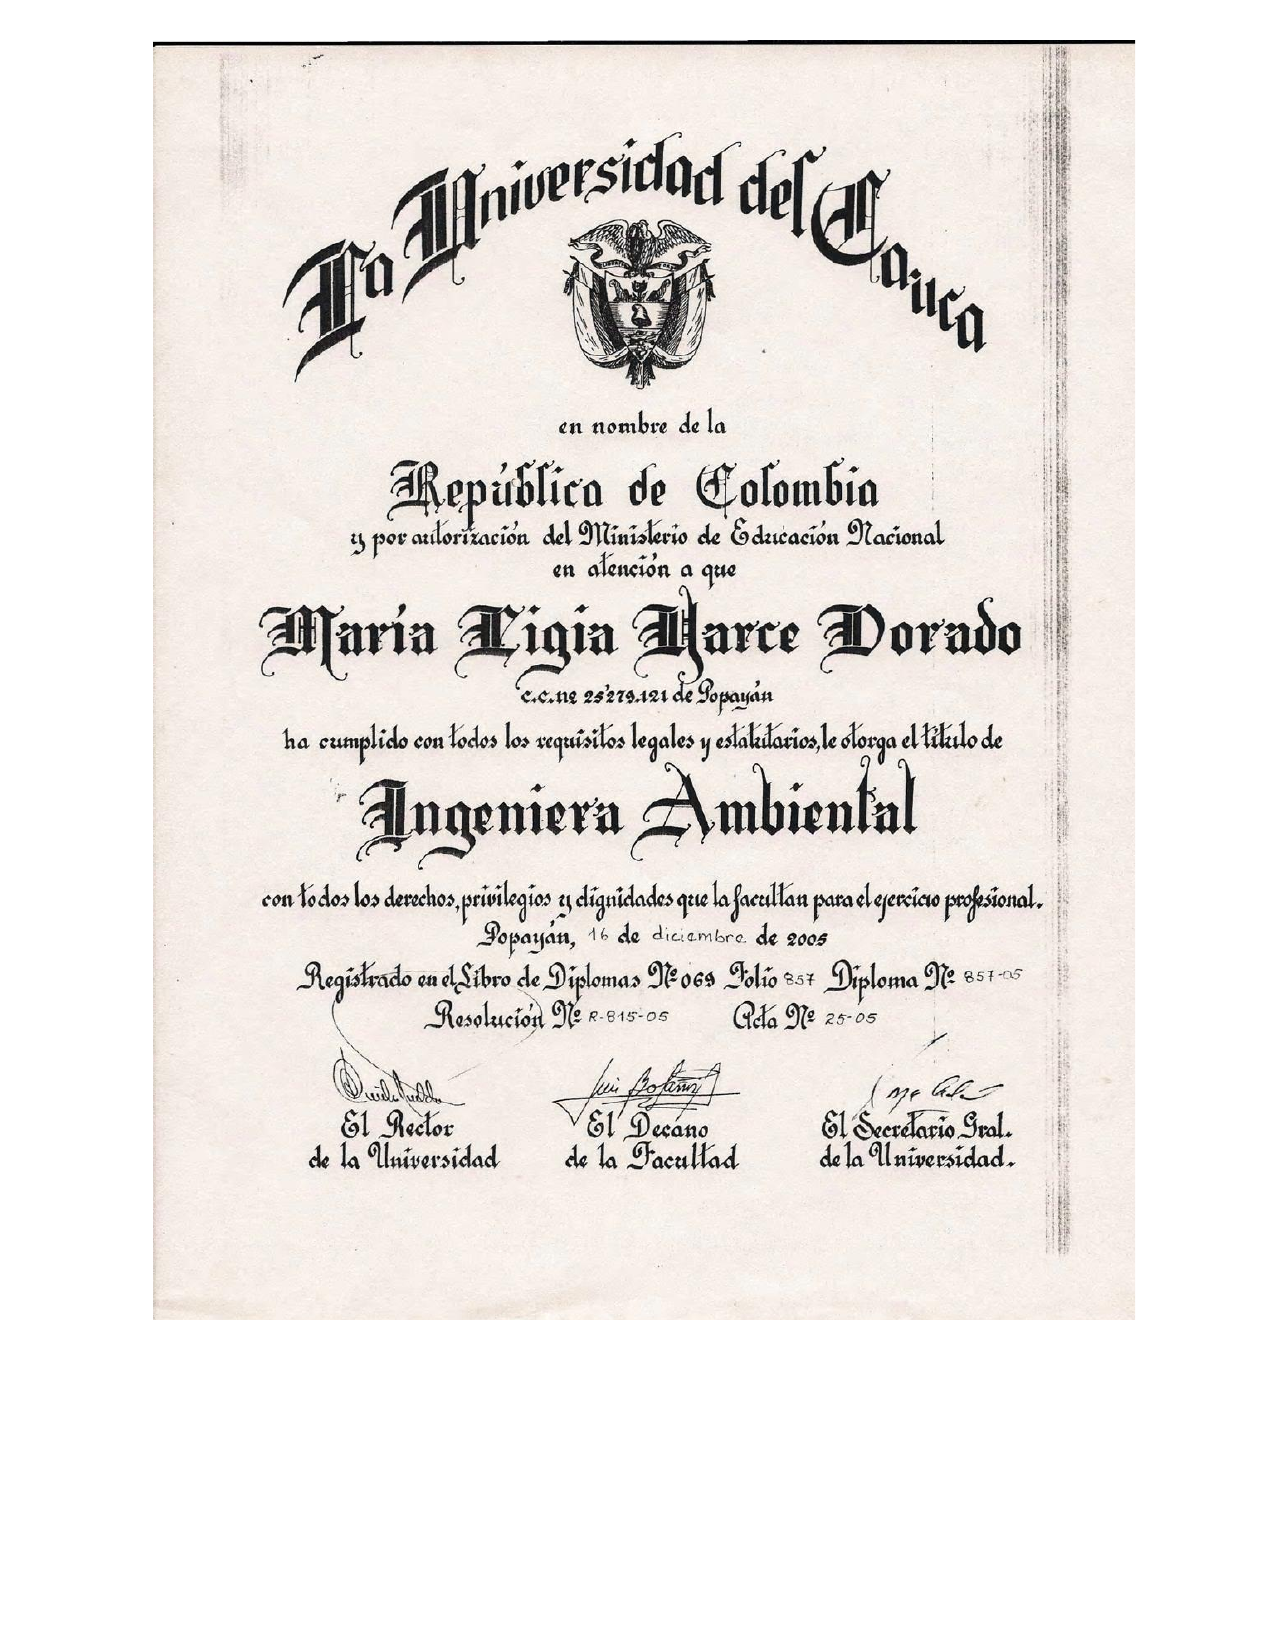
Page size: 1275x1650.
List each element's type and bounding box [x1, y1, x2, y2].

picture [153, 40, 1135, 1320]
